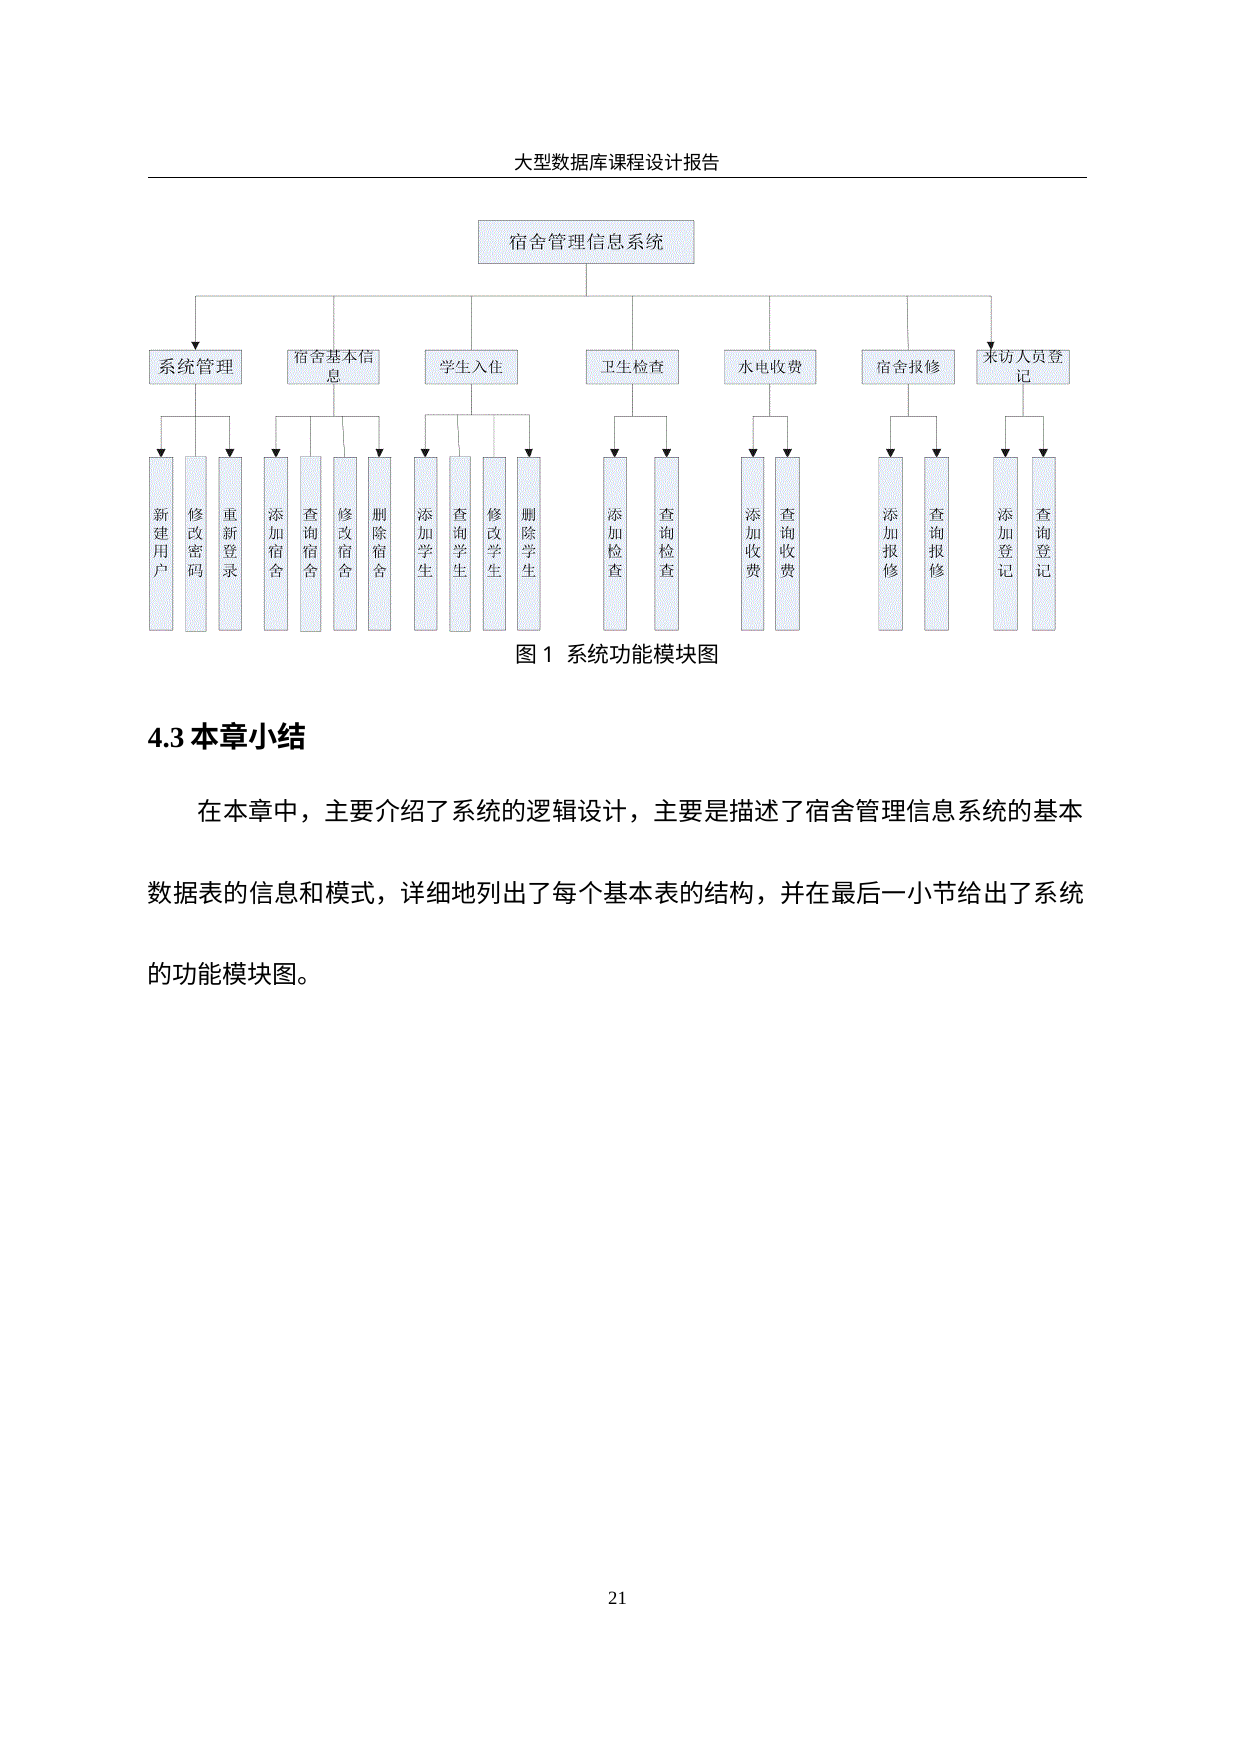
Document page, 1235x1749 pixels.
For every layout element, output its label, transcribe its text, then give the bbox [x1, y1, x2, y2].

text 4.3本章小结 [148, 702, 1087, 767]
text 在本章中，主要介绍了系统的逻辑设计，主要是描述了宿舍管理信息系统的基本数据表的信息和模式，详细地列出了每个基本表的结构，并在最后一小节给出了系统的功能模块图。 [148, 777, 1087, 1005]
list 图1 系统功能模块图 [148, 637, 1087, 669]
picture [147, 218, 1070, 633]
